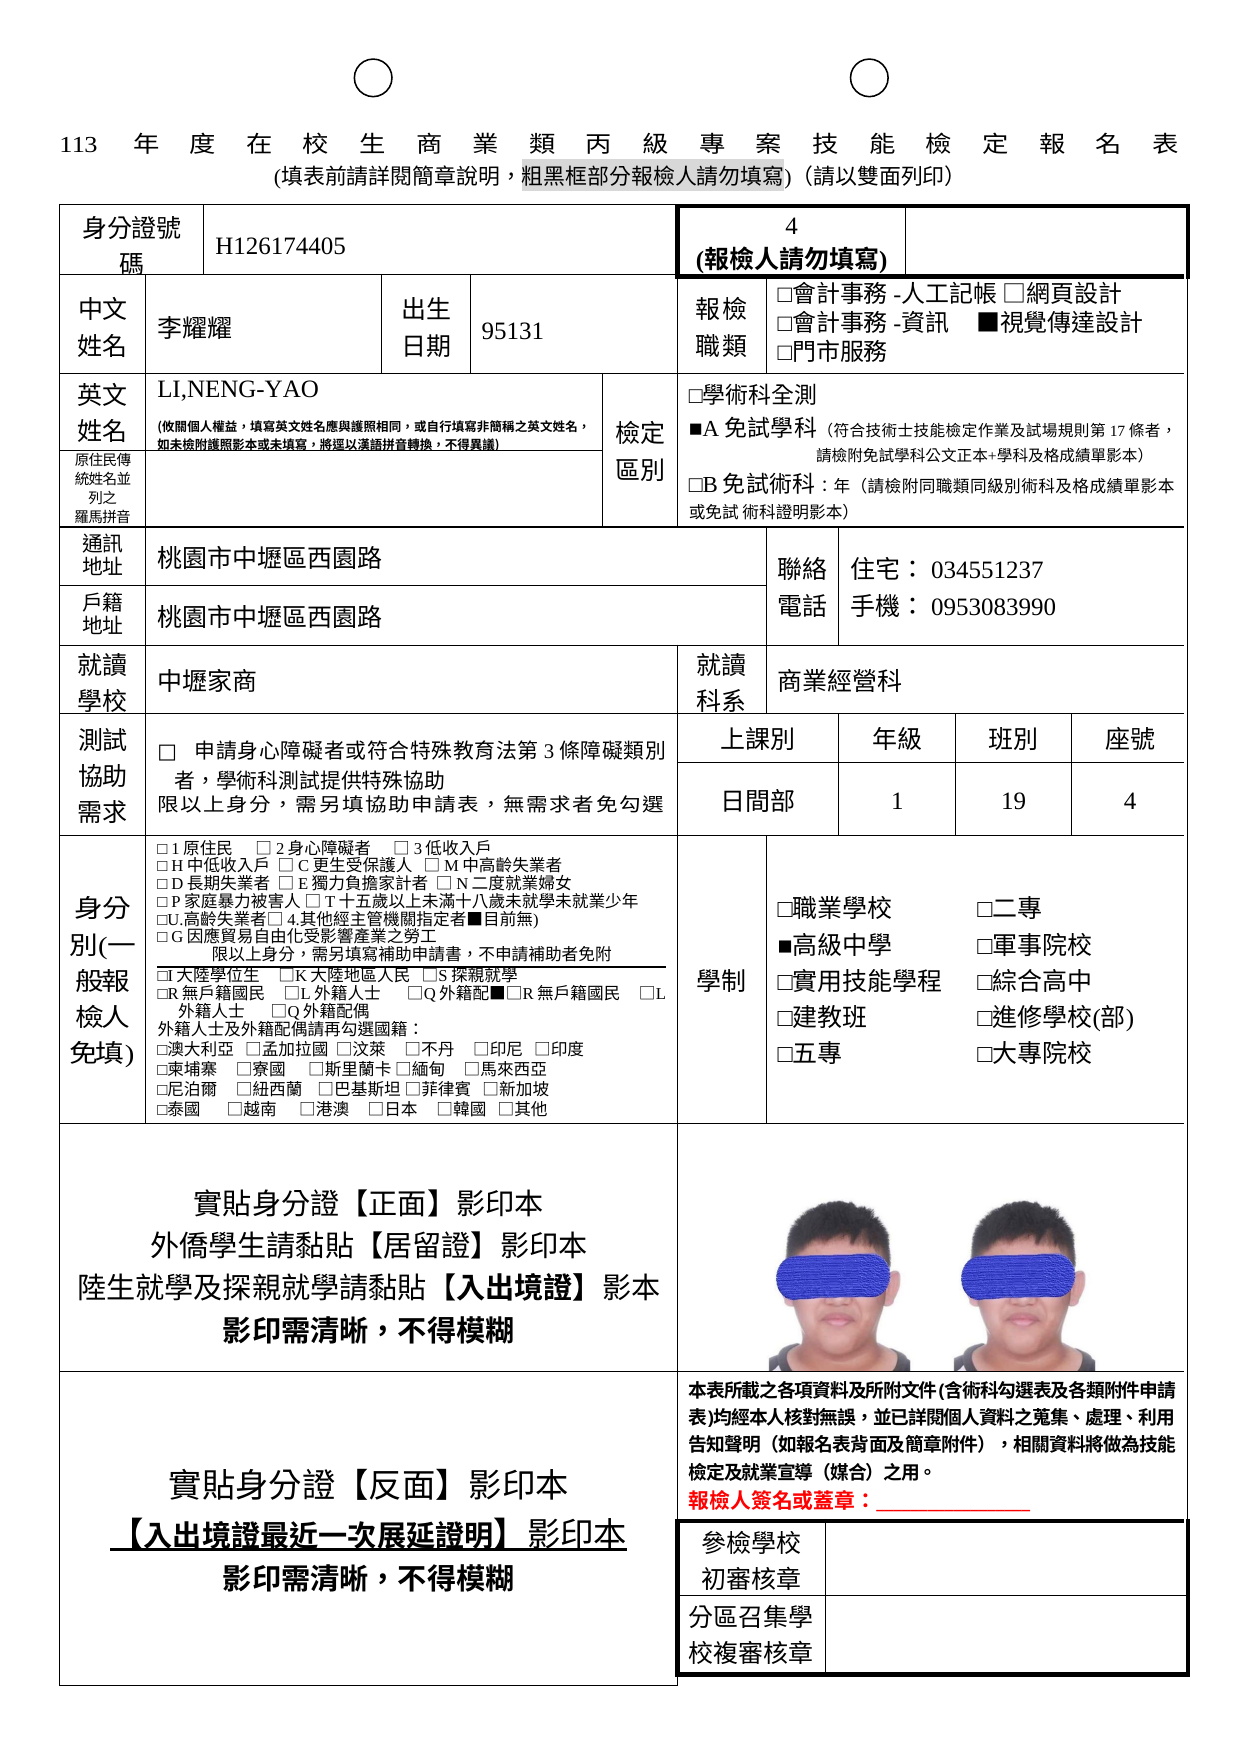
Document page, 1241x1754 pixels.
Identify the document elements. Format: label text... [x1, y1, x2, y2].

table_cell 桃園市中壢區西園路 [146, 586, 766, 644]
table_cell 1 [839, 763, 955, 835]
table_cell 英文 姓名 [60, 374, 145, 449]
table_header [906, 208, 1186, 274]
table_cell 身分別(一般報 檢人 免填) [60, 836, 145, 1123]
table_cell [678, 1123, 1187, 1371]
table_cell 桃園市中壢區西園路 [146, 528, 766, 585]
table_cell 商業經營科 [767, 645, 1187, 713]
table_cell 通訊 地址 [60, 528, 145, 585]
table_cell 實貼身分證【正面】影印本 外僑學生請黏貼【居留證】影印本 陸生就學及探親就學請黏貼【入出境證】影本 影印需清晰，不得模糊 [60, 1124, 677, 1371]
table_cell [826, 1596, 1186, 1672]
table_cell 實貼身分證【反面】影印本 【入出境證最近一次展延證明】影印本 影印需清晰，不得模糊 [60, 1372, 677, 1685]
table_cell 原住民傳統姓名並列之 羅馬拼音 [60, 451, 145, 526]
table_cell 分區召集學校複審核章 [680, 1596, 825, 1672]
table_cell 19 [956, 763, 1071, 835]
table_header 4 (報檢人請勿填寫) [680, 208, 905, 274]
table_cell □職業學校 □二專 ■高級中學 □軍事院校 □實用技能學程 □綜合高中 □建教班 □進修學校(部) □五專 □大專院校 [767, 835, 1187, 1123]
table_cell [826, 1519, 1186, 1595]
table_cell 檢定區別 [603, 374, 677, 526]
table_cell 日間部 [678, 763, 838, 835]
text (填表前請詳閱簡章說明，粗黑框部分報檢人請勿填寫)（請以雙面列印） [59, 159, 522, 191]
table_cell 中文姓名 [60, 275, 145, 373]
text (填表前請詳閱簡章說明，粗黑框部分報檢人請勿填寫)（請以雙面列印） [784, 159, 1181, 191]
table_cell 就讀 學校 [60, 646, 145, 713]
table_cell 4 [1072, 762, 1187, 835]
table_cell 95131 [471, 275, 677, 373]
table_cell 戶籍 地址 [60, 586, 145, 644]
table_cell LI,NENG-YAO (攸關個人權益，填寫英文姓名應與護照相同，或自行填寫非簡稱之英文姓名，如未檢附護照影本或未填寫，將逕以漢語拼音轉換，不得異議) [146, 374, 602, 449]
table_cell 上課別 [678, 714, 838, 762]
table_cell 座號 [1072, 713, 1187, 762]
table_cell □學術科全測 ■A免試學科（符合技術士技能檢定作業及試場規則第17條者，請檢附免試學科公文正本+學科及格成績單影本） □B免試術科：年（請檢附同職類同級別術科及格成績單影本或免試 術科證明影本） [678, 373, 1187, 526]
picture [766, 1190, 914, 1371]
table_cell 年級 [839, 714, 955, 762]
table_cell 住宅： 034551237 手機： 0953083990 [839, 526, 1187, 644]
table_cell 出生日期 [382, 275, 470, 373]
table_cell [678, 1677, 825, 1685]
table_cell 測試協助需求 [60, 714, 145, 835]
table_cell 聯絡 電話 [767, 528, 838, 644]
table_cell [146, 451, 602, 526]
table_cell □ 1原住民 □ 2身心障礙者 □ 3低收入戶 □ H中低收入戶 □ C更生受保護人 □ M中高齡失業者 □ D長期失業者 □ E獨力負擔家計者 □ N二度就業婦女 □ P家庭暴力被害人 □ T十五歲以上未滿十八歲未就學未就業少年 □U.高齡失業者□ 4.其他經主管機關指定者■目前無) □ G因應貿易自由化受影響產業之勞工 限以上身分，需另填寫補助申請書，不申請補助者免附 □I大陸學位生 □K大陸地區人民 □S探親就學 □R無戶籍國民 □L外籍人士 □Q外籍配■□R無戶籍國民 □L外籍人士 □Q外籍配偶 外籍人士及外籍配偶請再勾選國籍： □澳大利亞 □孟加拉國 □汶萊 □不丹 □印尼 □印度 □柬埔寨 □寮國 □斯里蘭卡 □緬甸 □馬來西亞 □尼泊爾 □紐西蘭 □巴基斯坦 □菲律賓 □新加坡 □泰國 □越南 □港澳 □日本 □韓國 □其他 [146, 836, 677, 1123]
text 113年度在校生商業類丙級專案技能檢定報名表 [59, 126, 1181, 159]
table_cell 本表所載之各項資料及所附文件(含術科勾選表及各類附件申請表)均經本人核對無誤，並已詳閱個人資料之蒐集、處理、利用告知聲明（如報名表背面及簡章附件），相關資料將做為技能檢定及就業宣導（媒合）之用。 報檢人簽名或蓋章：__________________ [678, 1371, 1187, 1518]
table_cell 報檢 職類 [678, 279, 766, 373]
table_cell 學制 [678, 836, 766, 1123]
picture [951, 1190, 1099, 1371]
table_header H126174405 [204, 205, 675, 274]
table_cell □會計事務 -人工記帳 □網頁設計 □會計事務 -資訊 ■視覺傳達設計 □門市服務 [767, 274, 1187, 373]
table_cell 李耀耀 [146, 275, 381, 373]
table_cell [825, 1677, 1188, 1685]
table_header 身分證號碼 [60, 205, 203, 274]
table_cell 中壢家商 [146, 646, 677, 713]
table_cell 班別 [956, 714, 1071, 762]
table_cell 申請身心障礙者或符合特殊教育法第3條障礙類別者，學術科測試提供特殊協助 限以上身分，需另填協助申請表，無需求者免勾選 [146, 714, 677, 835]
table_cell 參檢學校 初審核章 [680, 1523, 825, 1595]
table_cell 就讀 科系 [678, 646, 766, 713]
